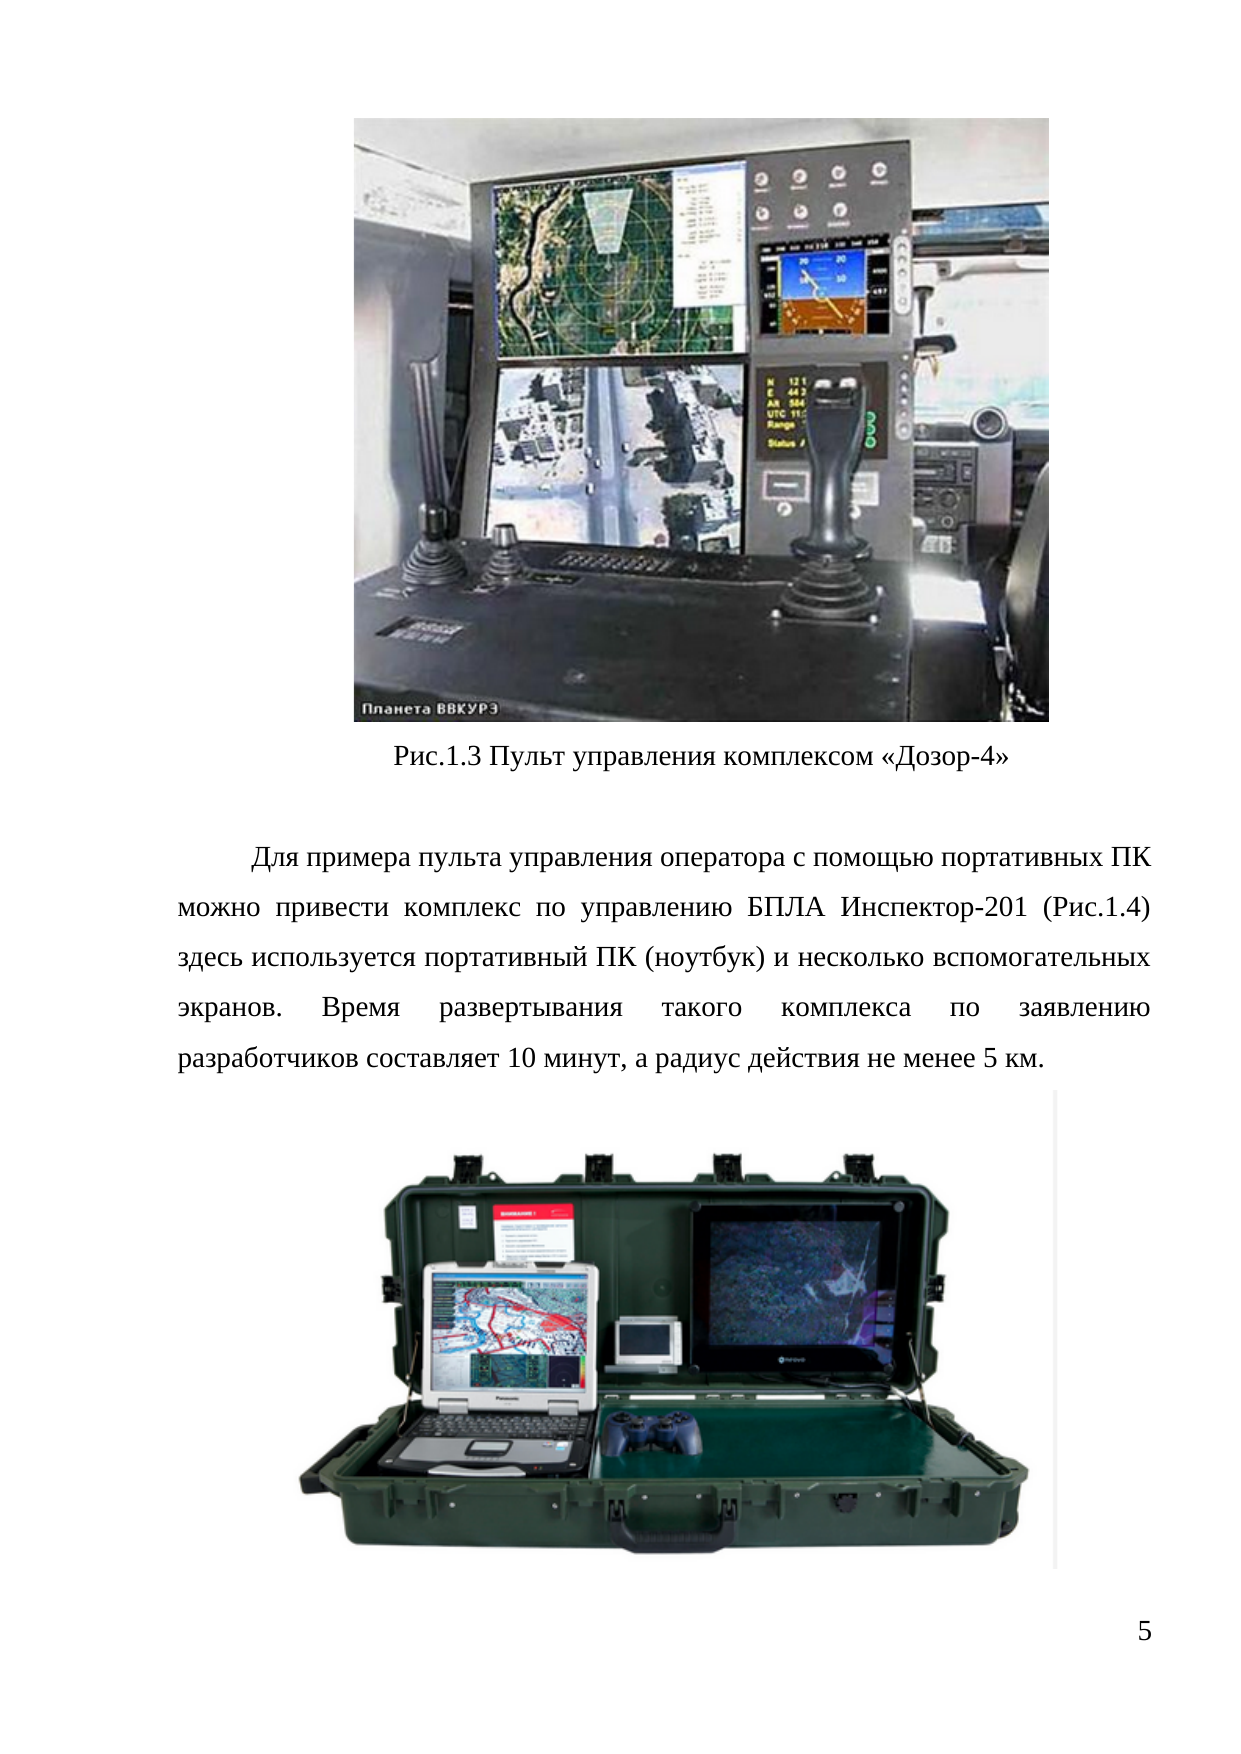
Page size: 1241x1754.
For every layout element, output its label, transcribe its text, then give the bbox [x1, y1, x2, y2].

picture [271, 1090, 1058, 1569]
text Рис.1.3 Пульт управления комплексом «Дозор-4» [177, 738, 1152, 772]
picture [353, 118, 1049, 722]
text Для примера пульта управления оператора с помощью портативных ПК можно привести комплекс по управлению БПЛА Инспектор-201 (Рис.1.4) здесь используется портативный ПК (ноутбук) и несколько вспомогательных экранов. Время развертывания такого комплекса по заявлению разработчиков составляет 10 минут, а радиус действия не менее 5 км. [177, 839, 1152, 1073]
